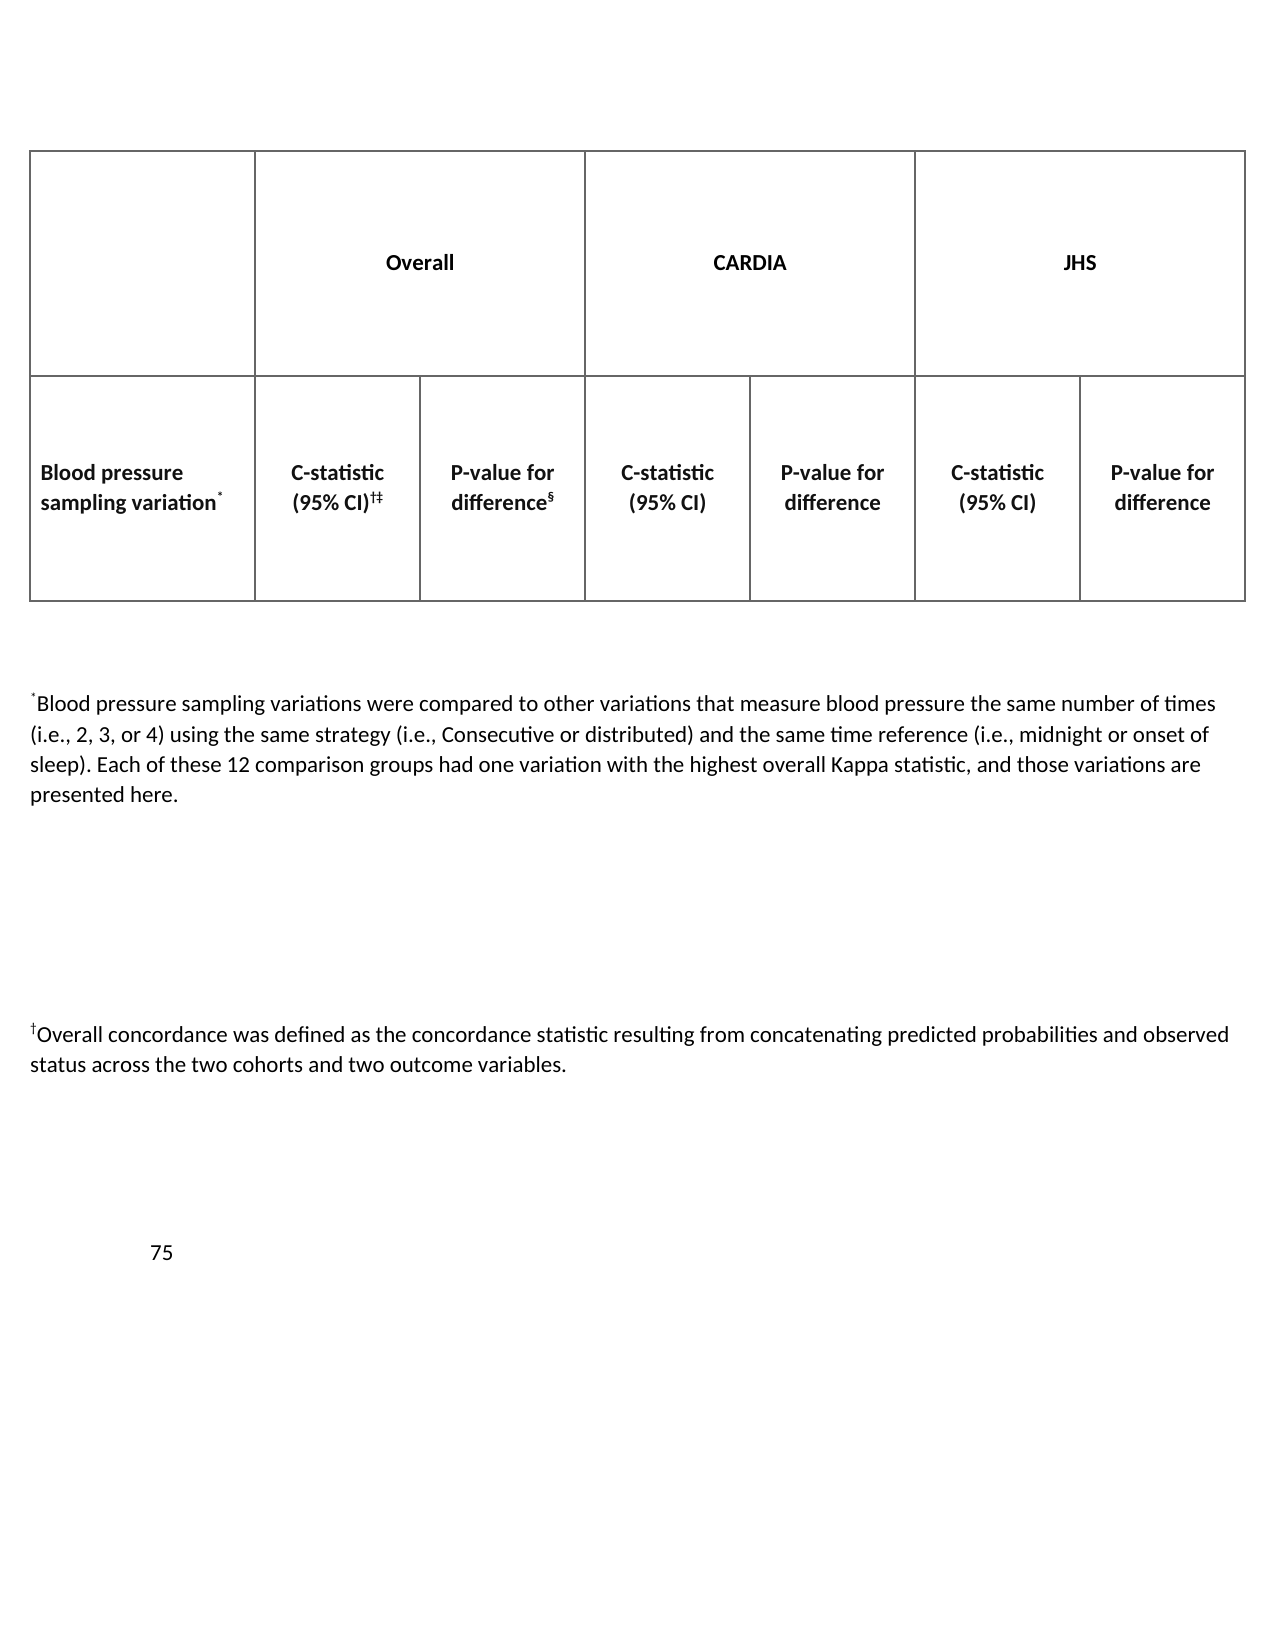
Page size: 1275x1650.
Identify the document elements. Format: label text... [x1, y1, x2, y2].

table_cell C-statistic (95% CI) [916, 377, 1079, 600]
table_cell *Blood pressure sampling variations were compared to other variations that measure blood pressure the same number of times (i.e., 2, 3, or 4) using the same strategy (i.e., Consecutive or distributed) and the same time reference (i.e., midnight or onset of sleep). Each of these 12 comparison groups had one variation with the highest overall Kappa statistic, and those variations are presented here. [30, 602, 1245, 900]
table_cell C-statistic (95% CI) [586, 377, 749, 600]
table_cell P-value for difference§ [421, 377, 584, 600]
table_header CARDIA [586, 152, 914, 375]
table_cell P-value for difference [1081, 377, 1244, 600]
table_cell Blood pressure sampling variation* [31, 377, 254, 600]
table_cell C-statistic (95% CI)†‡ [256, 377, 419, 600]
table_cell P-value for difference [751, 377, 914, 600]
table_header [31, 152, 254, 375]
table_header Overall [256, 152, 584, 375]
table_header JHS [916, 152, 1244, 375]
table_cell †Overall concordance was defined as the concordance statistic resulting from concatenating predicted probabilities and observed status across the two cohorts and two outcome variables. [30, 900, 1245, 1200]
